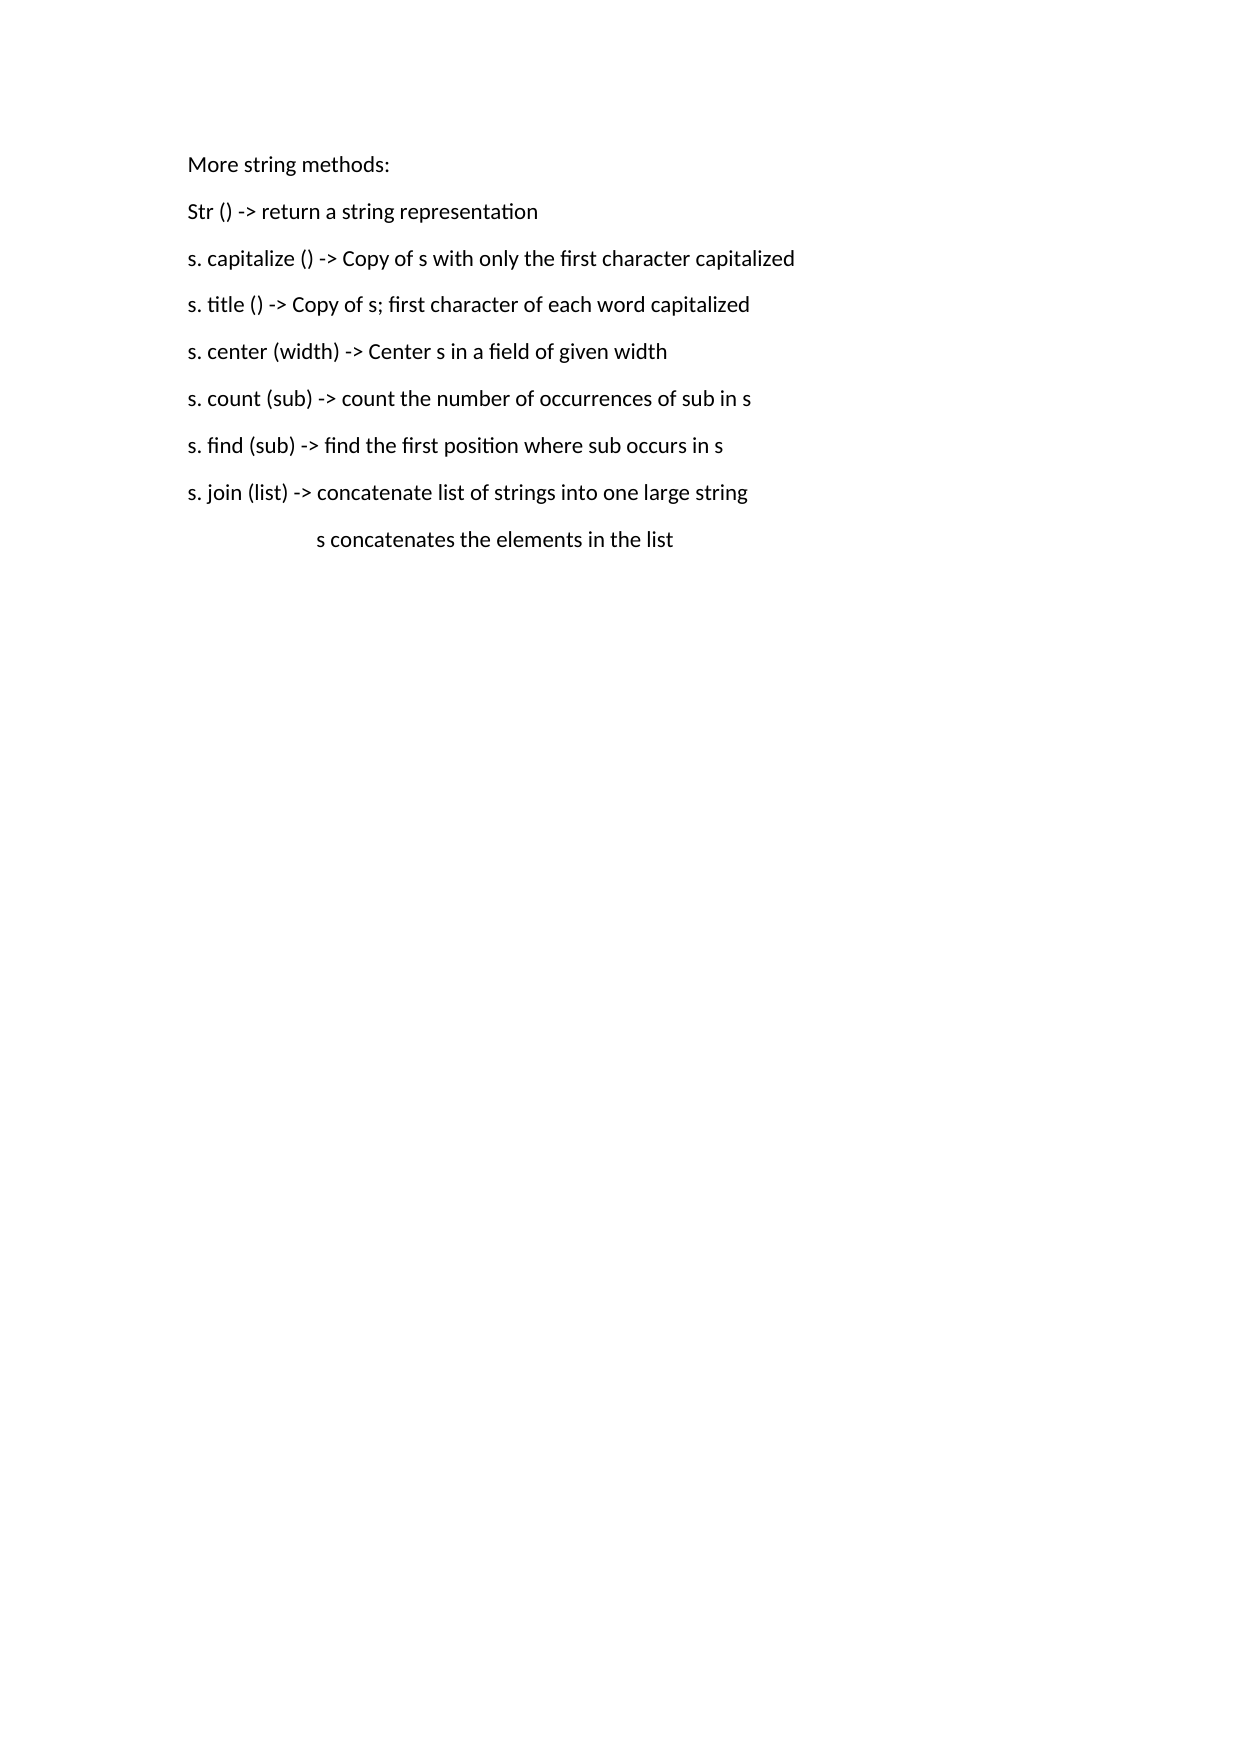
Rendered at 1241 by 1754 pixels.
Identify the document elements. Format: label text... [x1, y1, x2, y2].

text s. center (width) -> Center s in a field of given width [187, 337, 1053, 366]
text s. find (sub) -> find the first position where sub occurs in s [187, 431, 1053, 459]
text s concatenates the elements in the list [187, 525, 1053, 553]
text s. count (sub) -> count the number of occurrences of sub in s [187, 384, 1053, 412]
text s. title () -> Copy of s; first character of each word capitalized [187, 291, 1053, 319]
text s. capitalize () -> Copy of s with only the first character capitalized [187, 244, 1053, 272]
text More string methods: [187, 150, 1053, 178]
text s. join (list) -> concatenate list of strings into one large string [187, 478, 1053, 506]
text Str () -> return a string representation [187, 197, 1053, 225]
